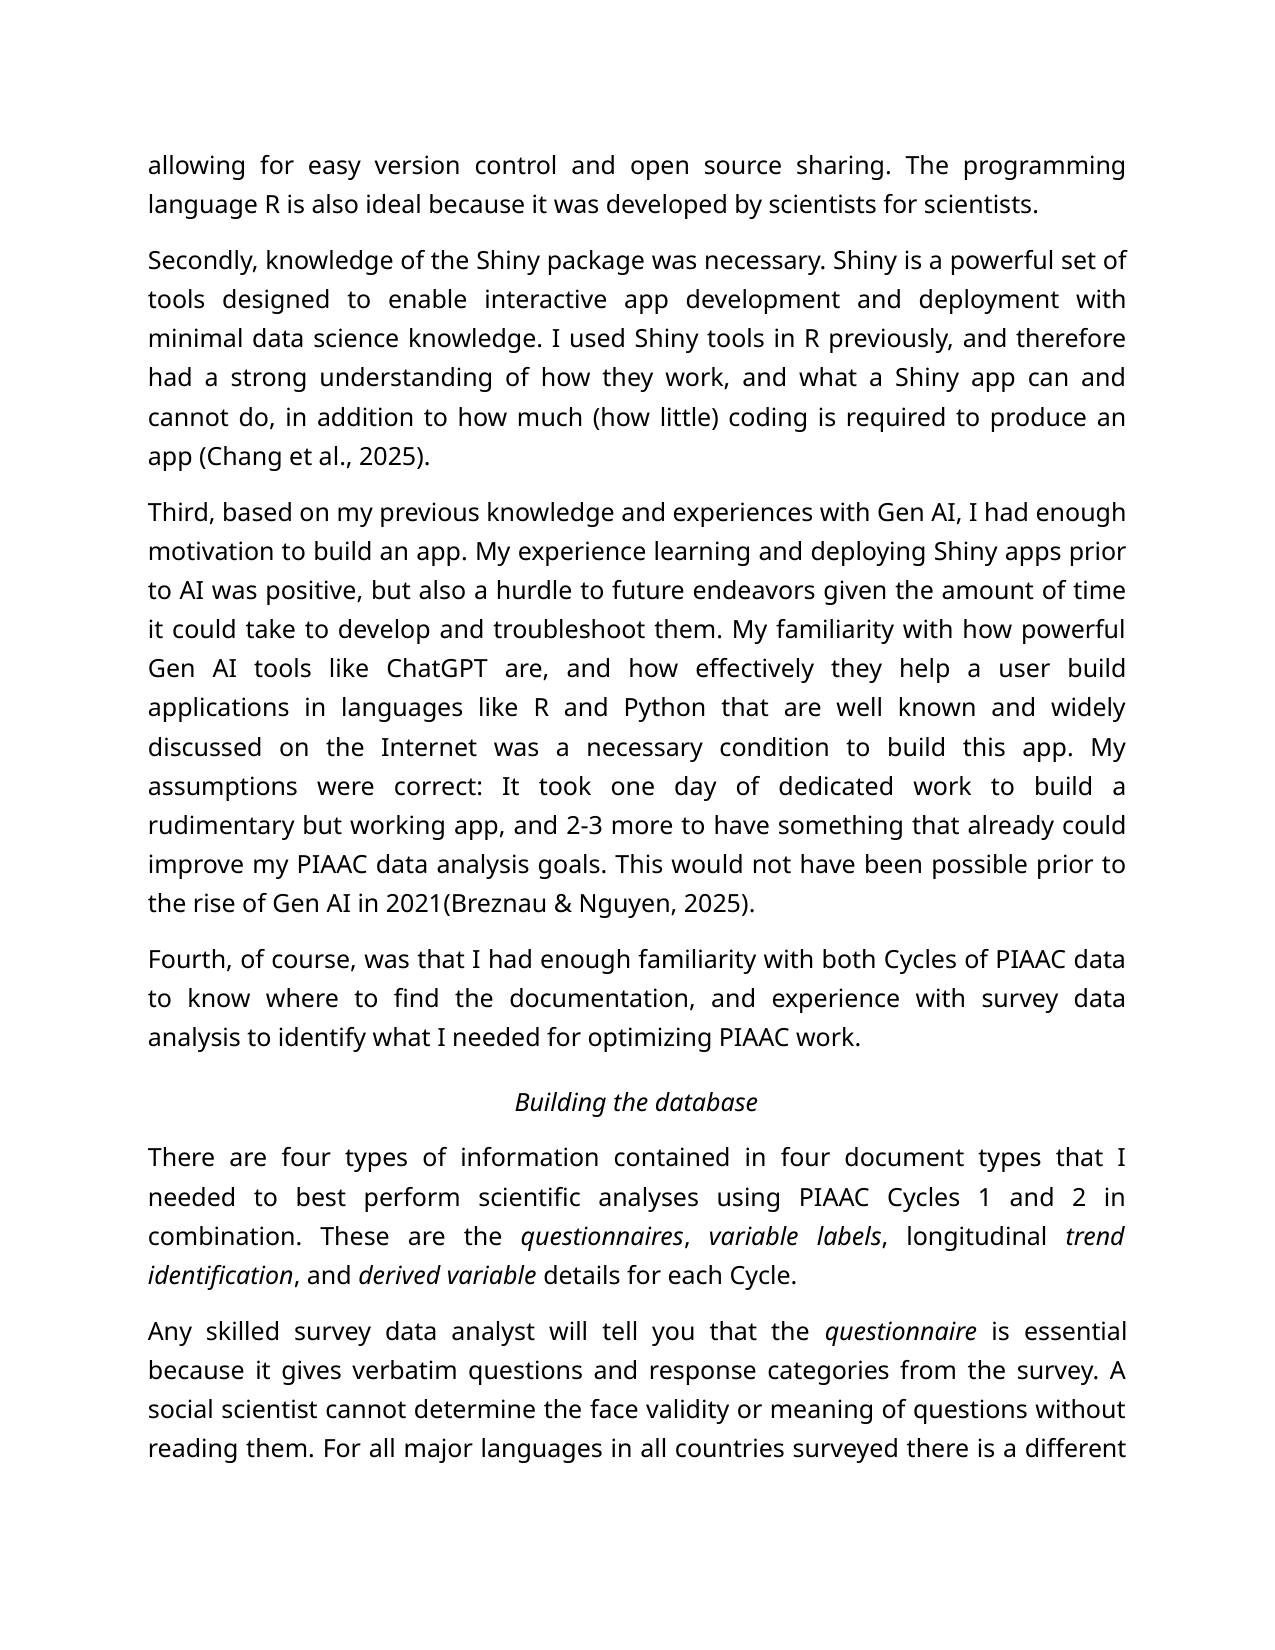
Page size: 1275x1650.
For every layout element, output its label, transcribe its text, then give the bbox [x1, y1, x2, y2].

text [148, 148, 1127, 221]
text Secondly, knowledge of the Shiny package was necessary. Shiny is a powerful set of tools designed to enable interactive app development and deployment with minimal data science knowledge. I used Shiny tools in R previously, and therefore had a strong understanding of how they work, and what a Shiny app can and cannot do, in addition to how much (how little) coding is required to produce an app (Chang et al., 2025). [148, 243, 1127, 472]
text Third, based on my previous knowledge and experiences with Gen AI, I had enough motivation to build an app. My experience learning and deploying Shiny apps prior to AI was positive, but also a hurdle to future endeavors given the amount of time it could take to develop and troubleshoot them. My familiarity with how powerful Gen AI tools like ChatGPT are, and how effectively they help a user build applications in languages like R and Python that are well known and widely discussed on the Internet was a necessary condition to build this app. My assumptions were correct: It took one day of dedicated work to build a rudimentary but working app, and 2-3 more to have something that already could improve my PIAAC data analysis goals. This would not have been possible prior to the rise of Gen AI in 2021(Breznau & Nguyen, 2025). [148, 494, 1127, 920]
subtitle Building the database [148, 1084, 1127, 1118]
text Fourth, of course, was that I had enough familiarity with both Cycles of PIAAC data to know where to find the documentation, and experience with survey data analysis to identify what I needed for optimizing PIAAC work. [148, 942, 1127, 1054]
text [148, 1313, 1127, 1465]
text There are four types of information contained in four document types that I needed to best perform scientific analyses using PIAAC Cycles 1 and 2 in combination. These are the questionnaires, variable labels, longitudinal trend identification, and derived variable details for each Cycle. [148, 1140, 1127, 1292]
